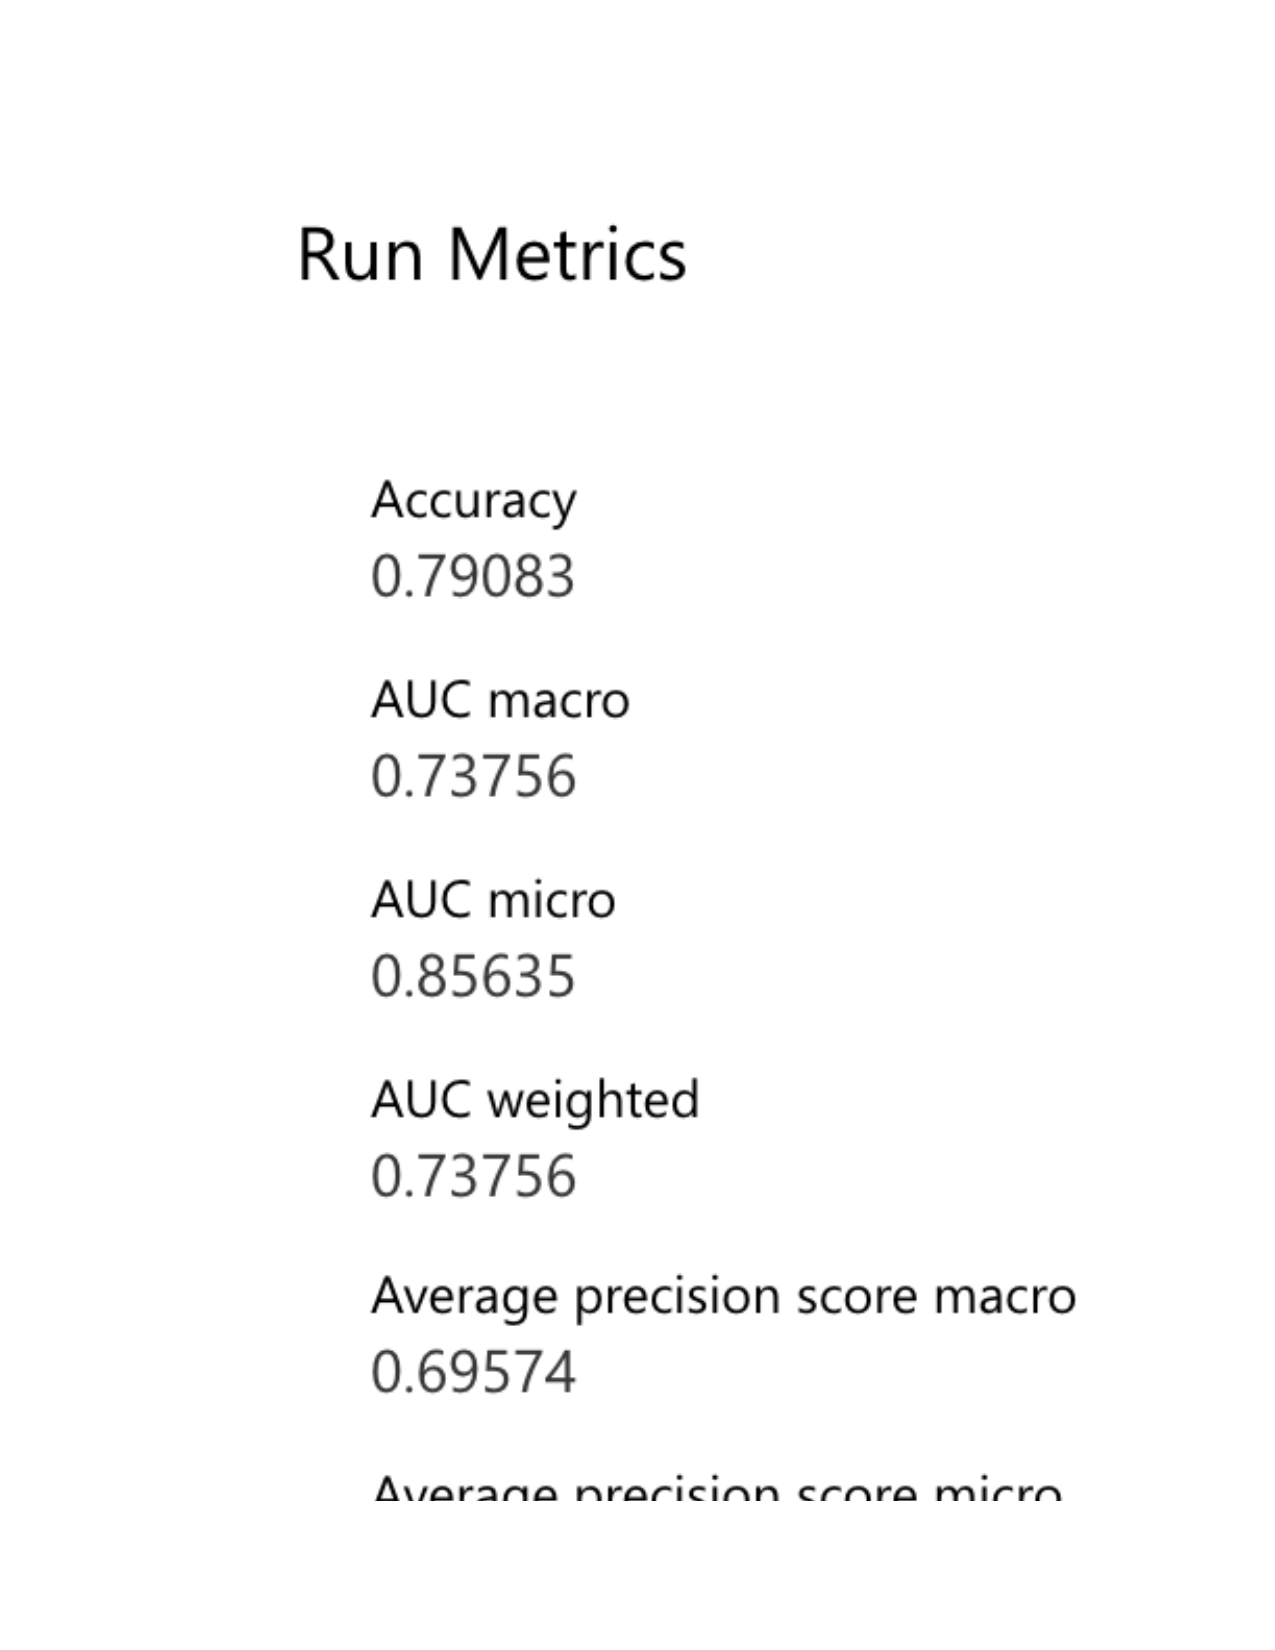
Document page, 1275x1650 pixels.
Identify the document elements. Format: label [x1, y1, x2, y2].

picture [225, 150, 1275, 1501]
